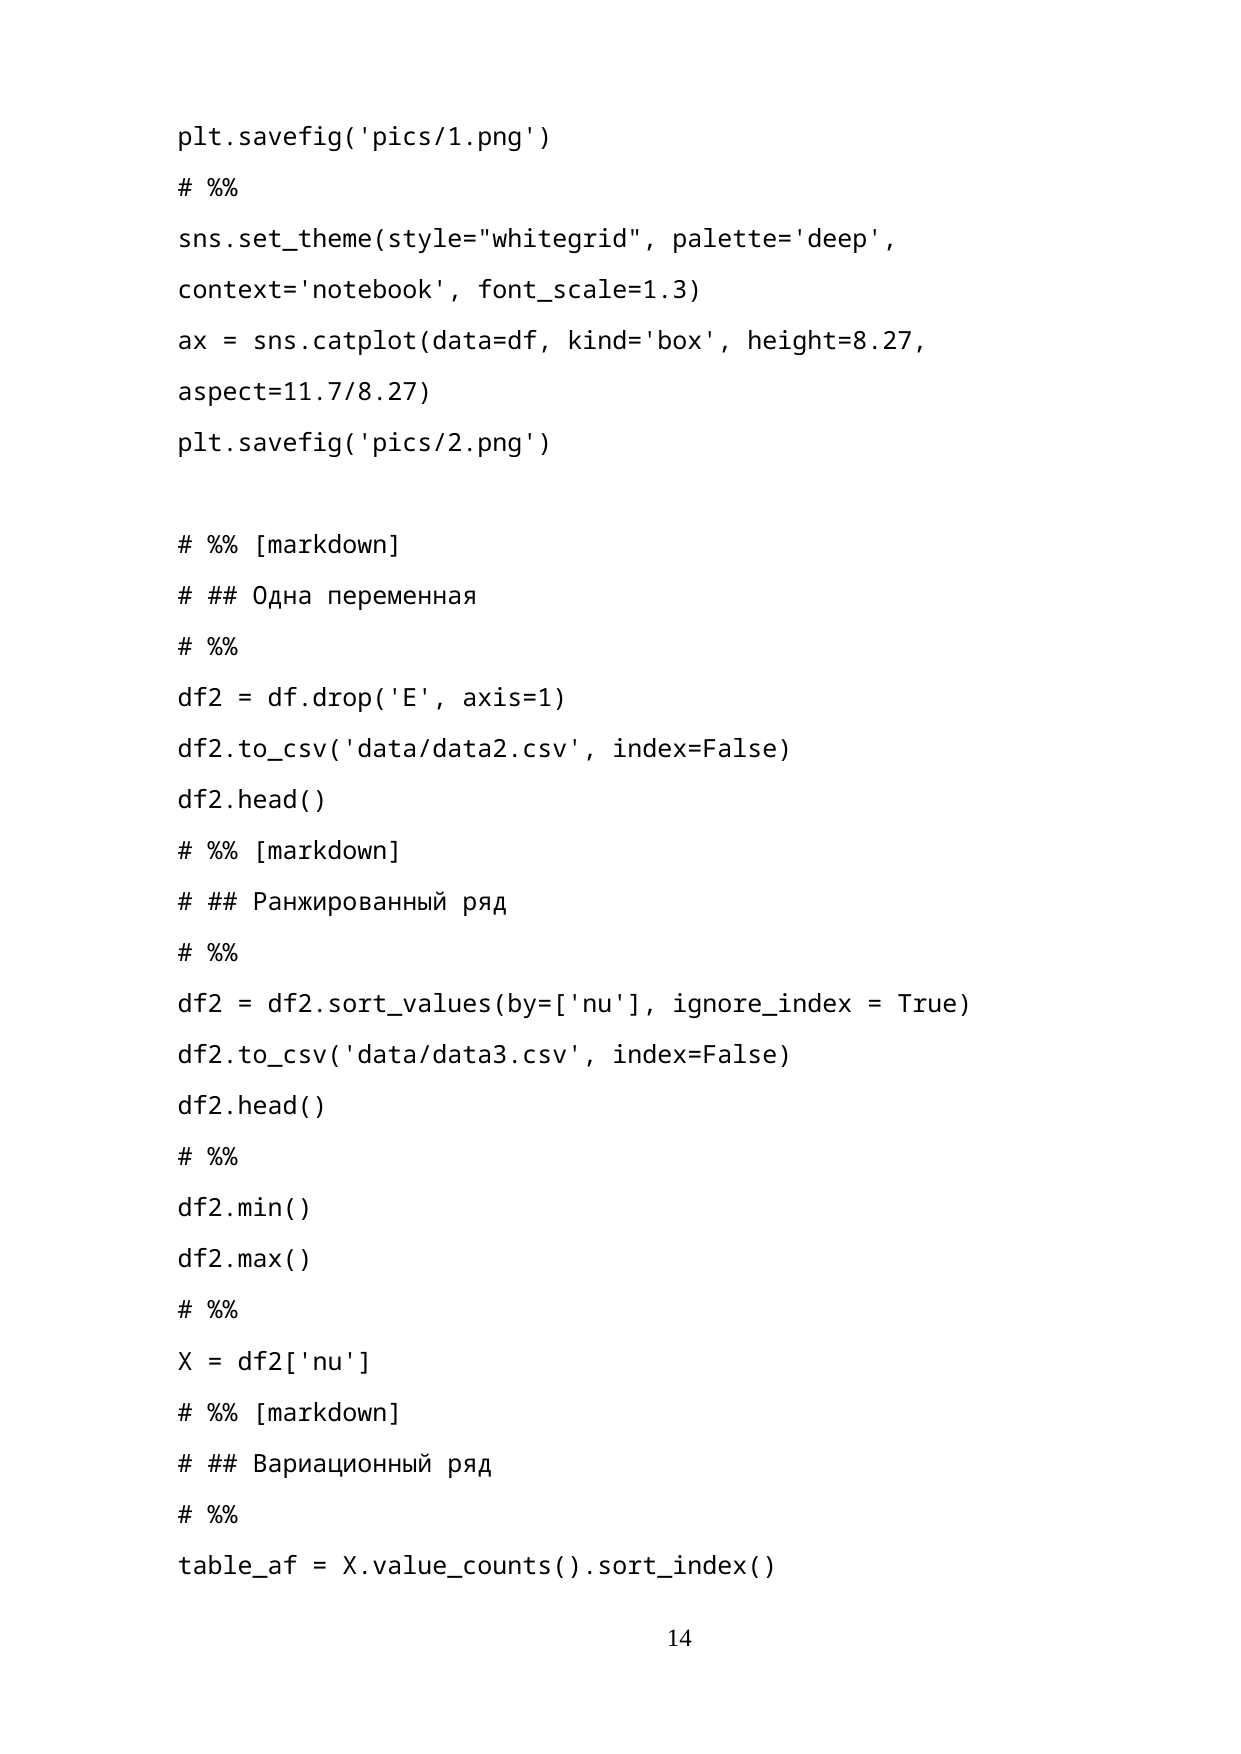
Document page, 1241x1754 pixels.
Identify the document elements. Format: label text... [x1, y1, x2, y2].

text df2.head() [177, 1088, 1181, 1122]
text df2 = df.drop('E', axis=1) [177, 679, 1181, 714]
text X = df2['nu'] [177, 1343, 1181, 1377]
text # ## Одна переменная [177, 577, 1181, 612]
text # %% [177, 169, 1181, 203]
text # %% [markdown] [177, 1394, 1181, 1428]
text # %% [177, 1139, 1181, 1173]
text # %% [177, 628, 1181, 663]
text # ## Вариационный ряд [177, 1445, 1181, 1479]
text # ## Ранжированный ряд [177, 884, 1181, 918]
text # %% [177, 935, 1181, 969]
text plt.savefig('pics/1.png') [177, 118, 1181, 152]
text df2.to_csv('data/data3.csv', index=False) [177, 1037, 1181, 1071]
text # %% [markdown] [177, 833, 1181, 867]
text df2.to_csv('data/data2.csv', index=False) [177, 731, 1181, 765]
text df2 = df2.sort_values(by=['nu'], ignore_index = True) [177, 986, 1181, 1020]
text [177, 220, 1181, 305]
text df2.head() [177, 782, 1181, 816]
text # %% [markdown] [177, 526, 1181, 561]
text plt.savefig('pics/2.png') [177, 424, 1181, 458]
text # %% [177, 1496, 1181, 1530]
text df2.min() [177, 1190, 1181, 1224]
text table_af = X.value_counts().sort_index() [177, 1547, 1181, 1581]
text ax = sns.catplot(data=df, kind='box', height=8.27, aspect=11.7/8.27) [177, 322, 1181, 407]
text df2.max() [177, 1241, 1181, 1275]
text # %% [177, 1292, 1181, 1326]
